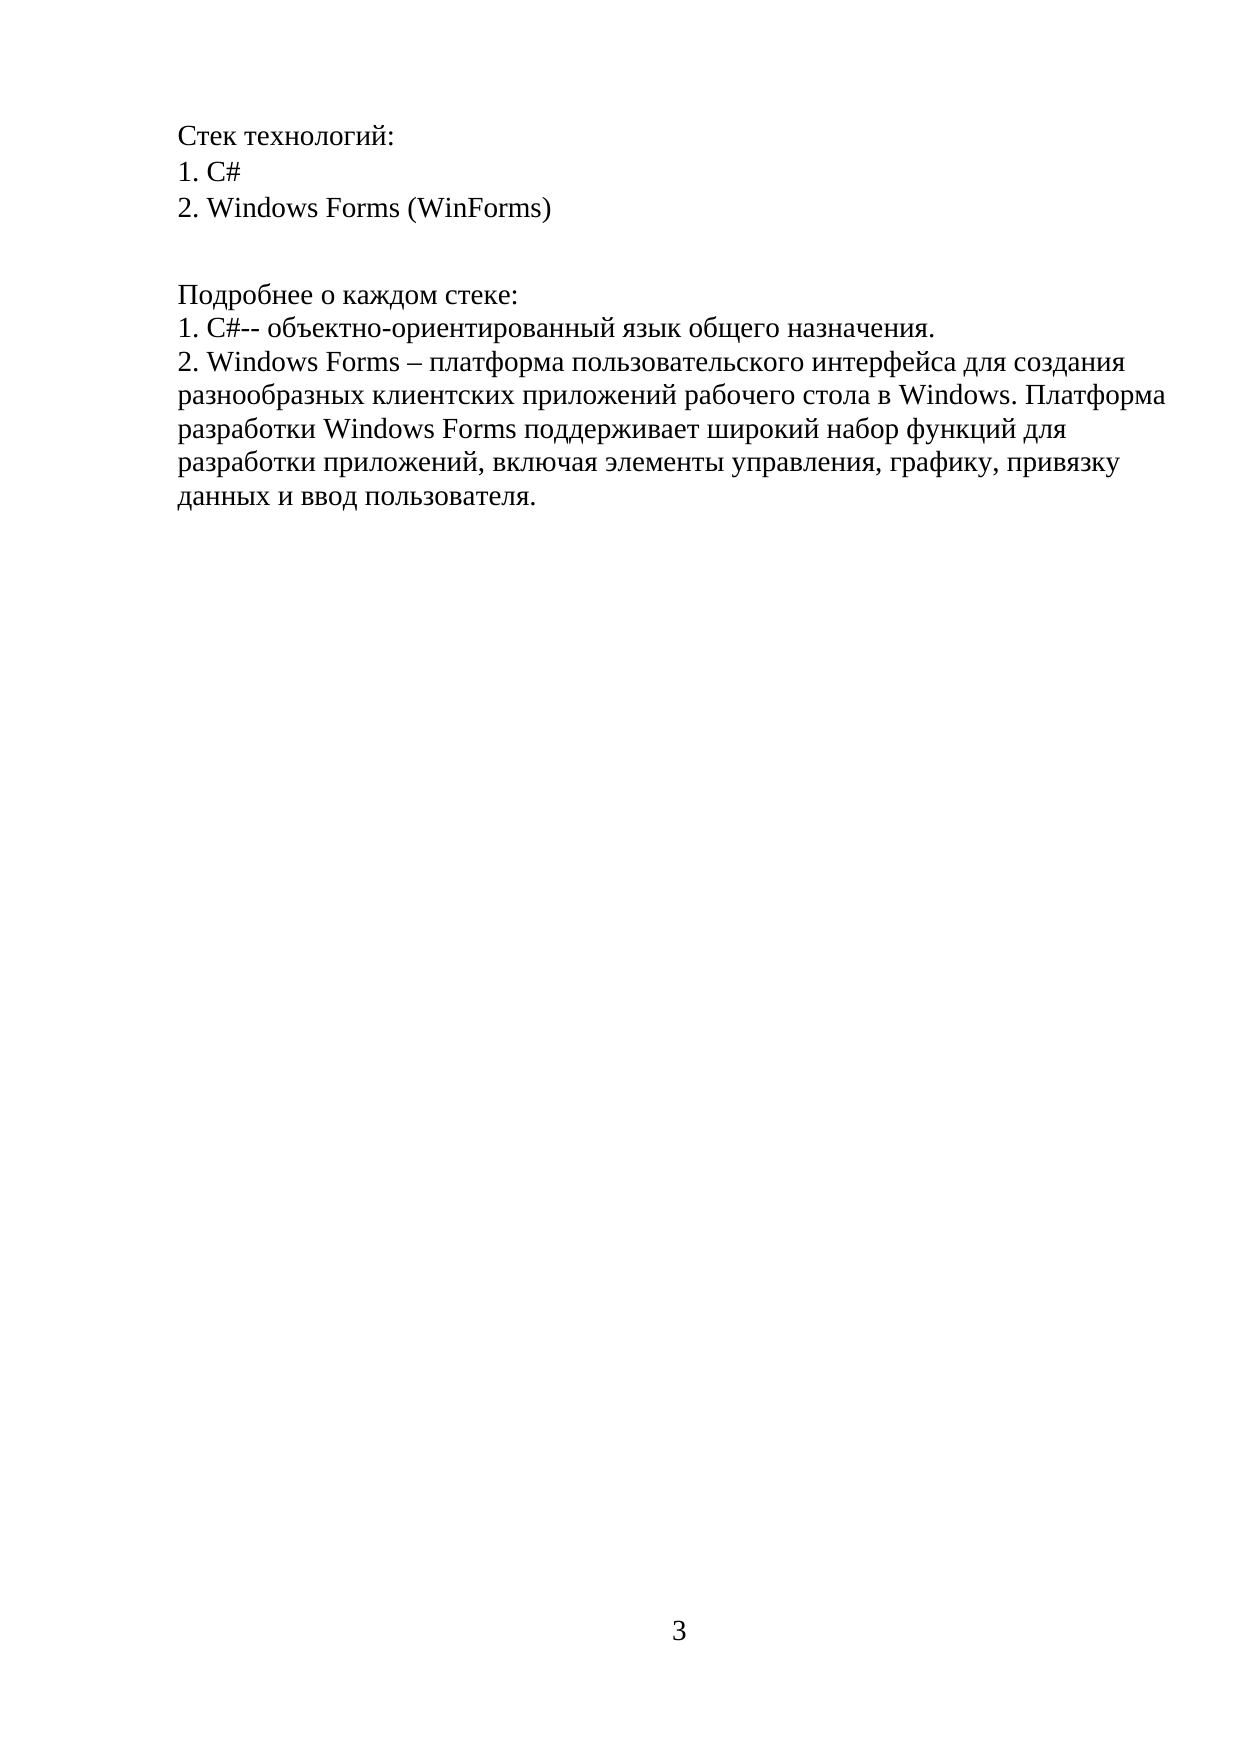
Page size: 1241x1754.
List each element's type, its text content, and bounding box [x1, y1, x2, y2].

text Стек технологий: 1. C# 2. Windows Forms (WinForms) [177, 118, 1181, 224]
text 2. Windows Forms – платформа пользовательского интерфейса для создания разнообразных клиентских приложений рабочего стола в Windows. Платформа разработки Windows Forms поддерживает широкий набор функций для разработки приложений, включая элементы управления, графику, привязку данных и ввод пользователя. [177, 344, 1181, 512]
text Подробнее о каждом стеке: 1. C#-- объектно-ориентированный язык общего назначения. [177, 277, 1181, 344]
